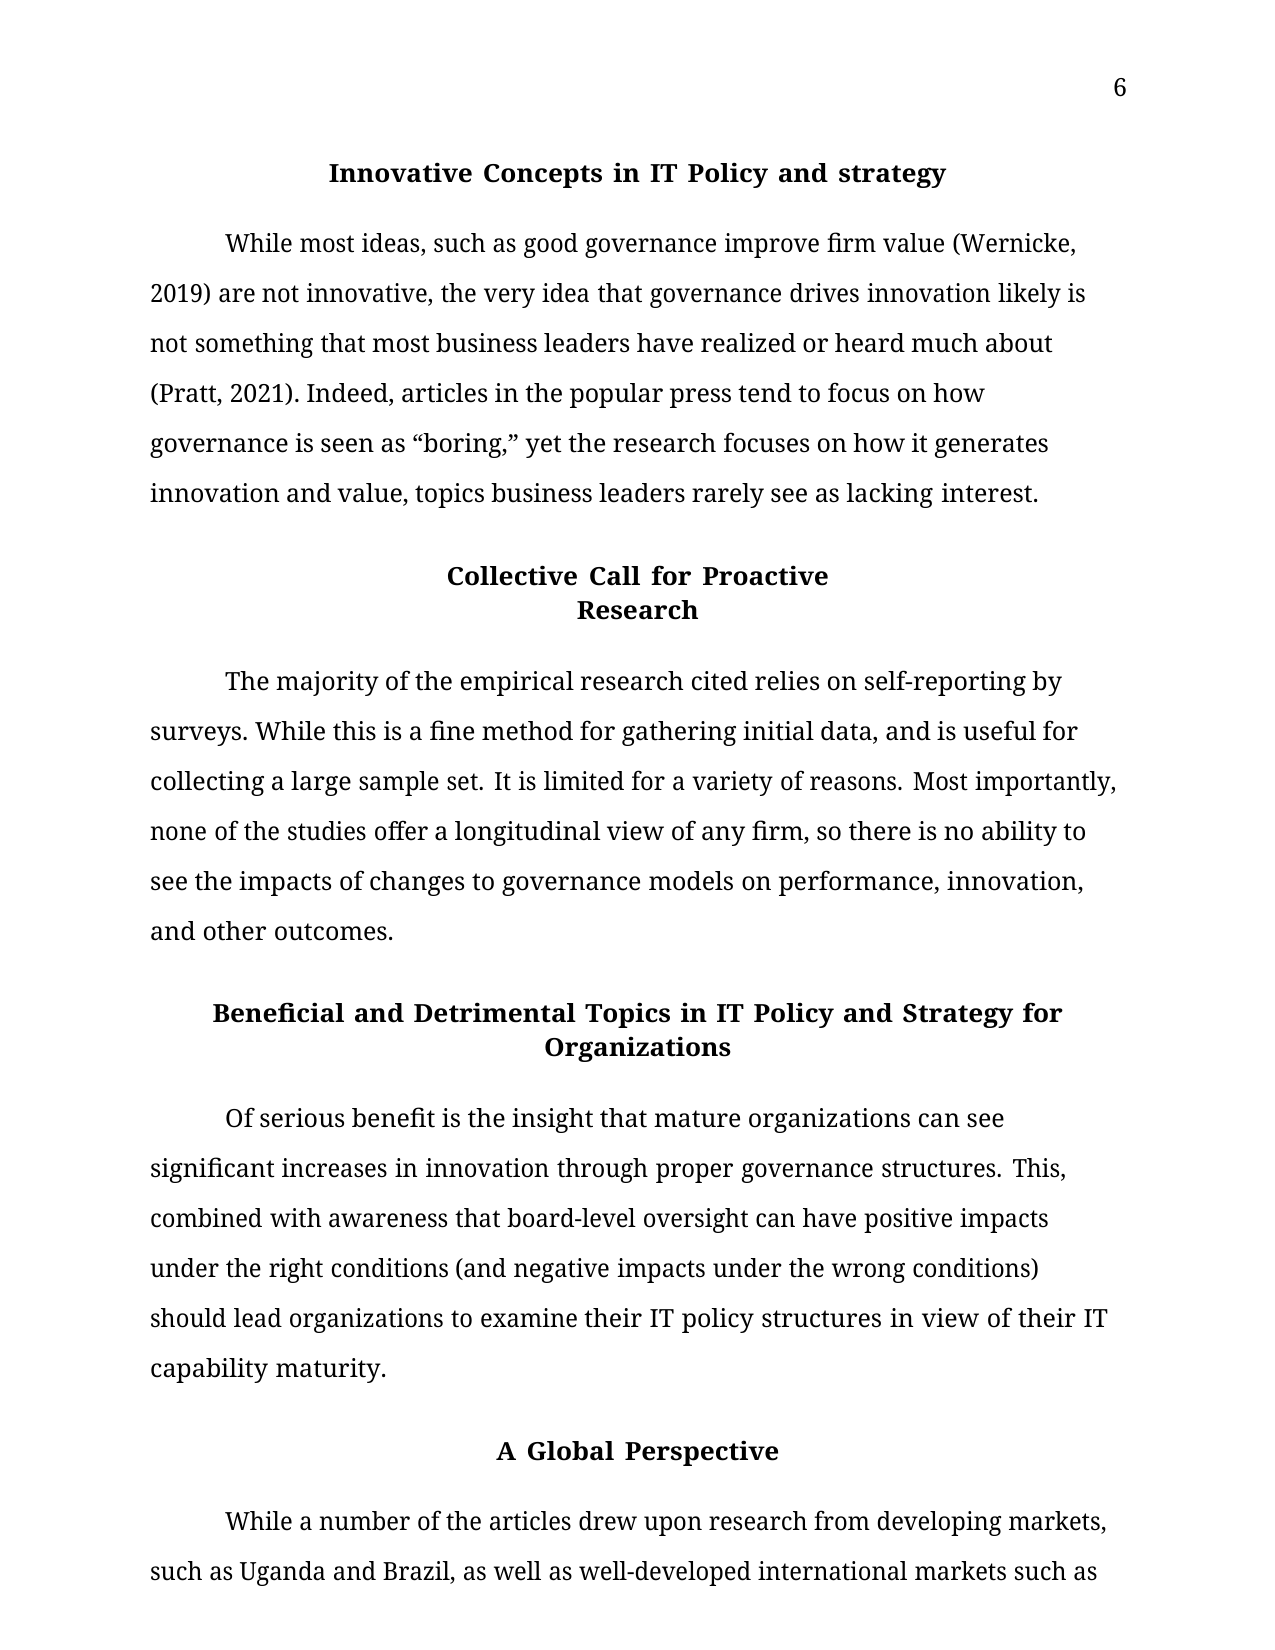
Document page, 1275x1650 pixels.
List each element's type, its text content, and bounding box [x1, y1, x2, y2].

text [150, 1504, 1137, 1588]
subtitle A Global Perspective [387, 1433, 888, 1467]
subtitle Beneficial and Detrimental Topics in IT Policy and Strategy for Organizations [157, 996, 1118, 1064]
text The majority of the empirical research cited relies on self-reporting by surveys. While this is a fine method for gathering initial data, and is useful for collecting a large sample set. It is limited for a variety of reasons. Most importantly, none of the studies offer a longitudinal view of any firm, so there is no ability to see the impacts of changes to governance models on performance, innovation, and other outcomes. [150, 663, 1126, 947]
subtitle Innovative Concepts in IT Policy and strategy [157, 155, 1118, 189]
text While most ideas, such as good governance improve firm value (Wernicke, 2019) are not innovative, the very idea that governance drives innovation likely is not something that most business leaders have realized or heard much about (Pratt, 2021). Indeed, articles in the popular press tend to focus on how governance is seen as “boring,” yet the research focuses on how it generates innovation and value, topics business leaders rarely see as lacking interest. [150, 226, 1126, 510]
subtitle Collective Call for Proactive Research [387, 558, 888, 627]
text Of serious benefit is the insight that mature organizations can see significant increases in innovation through proper governance structures. This, combined with awareness that board-level oversight can have positive impacts under the right conditions (and negative impacts under the wrong conditions) should lead organizations to examine their IT policy structures in view of their IT capability maturity. [150, 1101, 1118, 1385]
